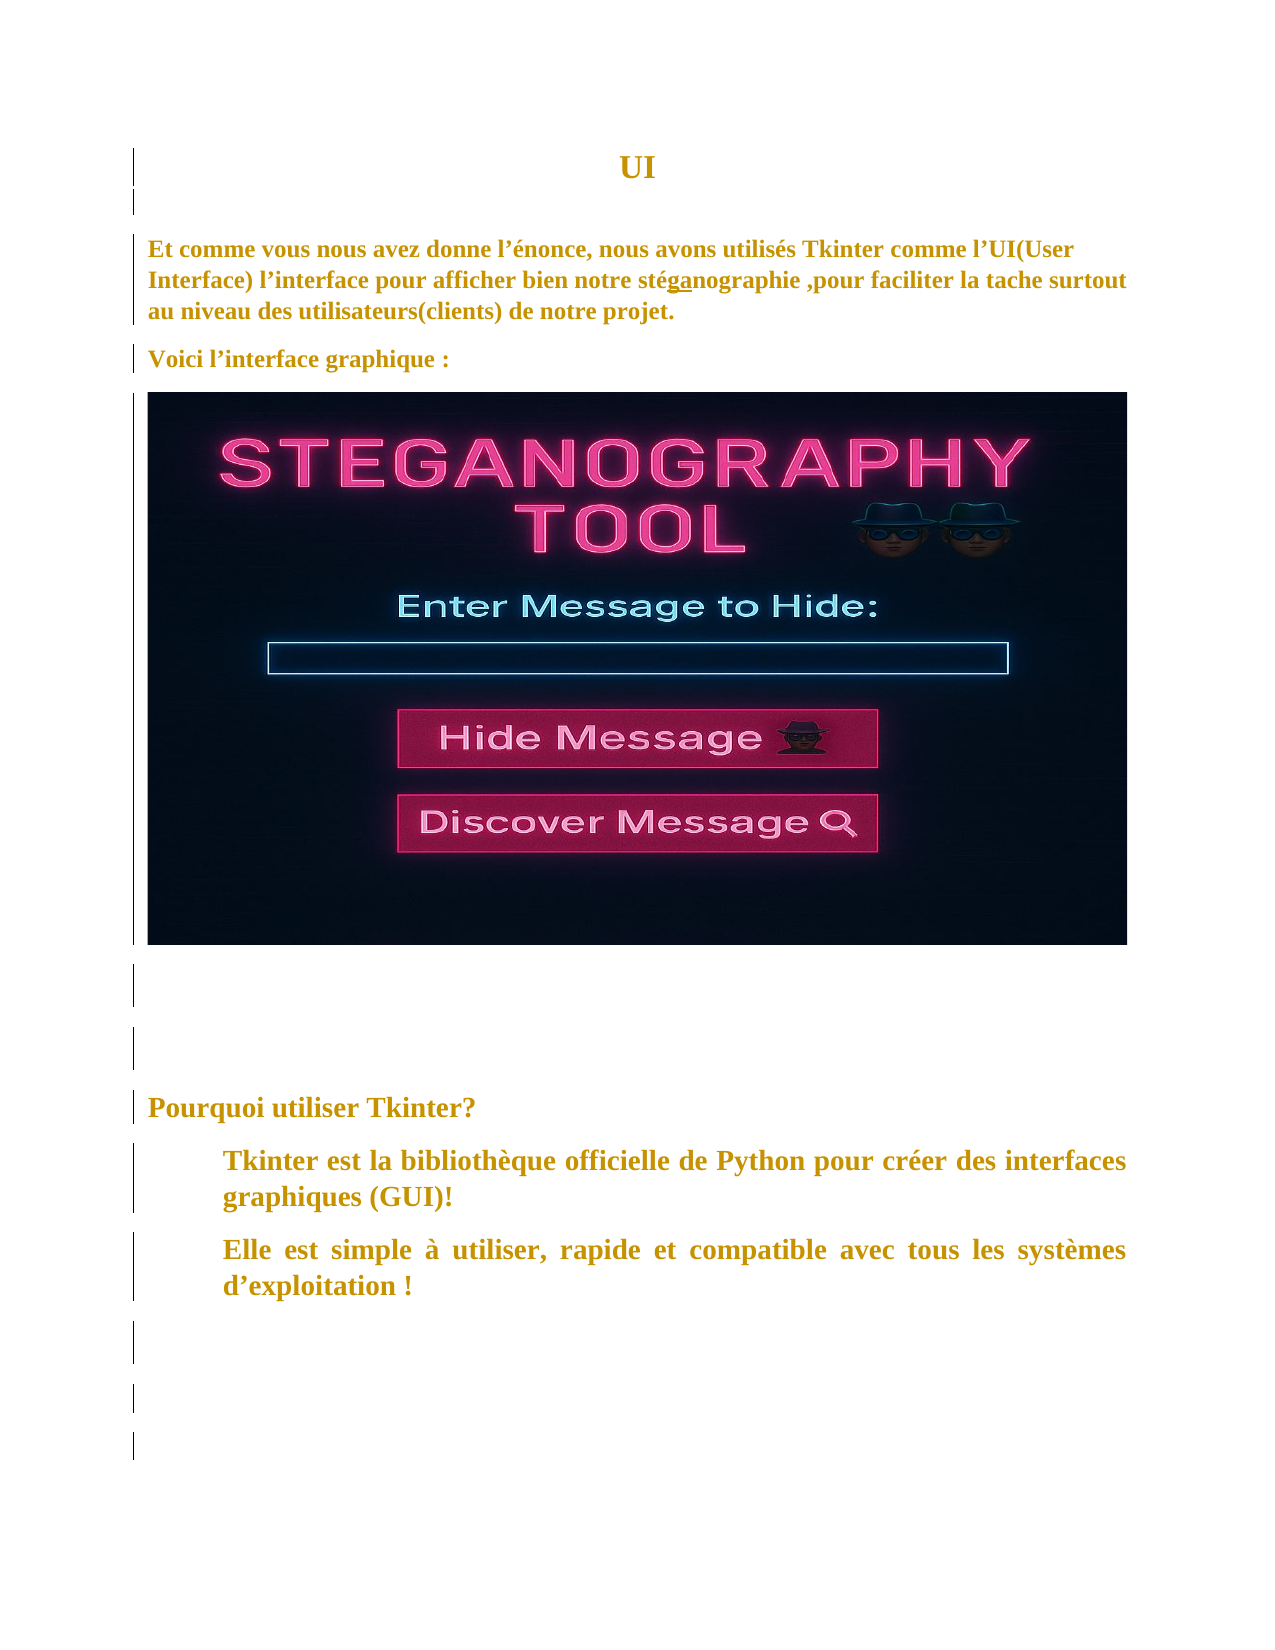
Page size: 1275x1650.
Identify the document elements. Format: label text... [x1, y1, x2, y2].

text Et comme vous nous avez donne l’énonce, nous avons utilisés Tkinter comme l’UI(User Interface) l’interface pour afficher bien notre sténographie ,pour faciliter la tache surtout au niveau des utilisateurs(clients) de notre projet. [148, 234, 1127, 325]
picture [147, 392, 1128, 945]
subtitle UI [148, 148, 1127, 186]
text Pourquoi utiliser Tkinter? [148, 1090, 1127, 1123]
text Voici l’interface graphique : [148, 344, 1127, 373]
text Tkinter est la bibliothèque officielle de Python pour créer des interfaces graphiques (GUI)! [223, 1143, 1127, 1212]
text Elle est simple à utiliser, rapide et compatible avec tous les systèmes d’exploitation ! [223, 1232, 1127, 1301]
